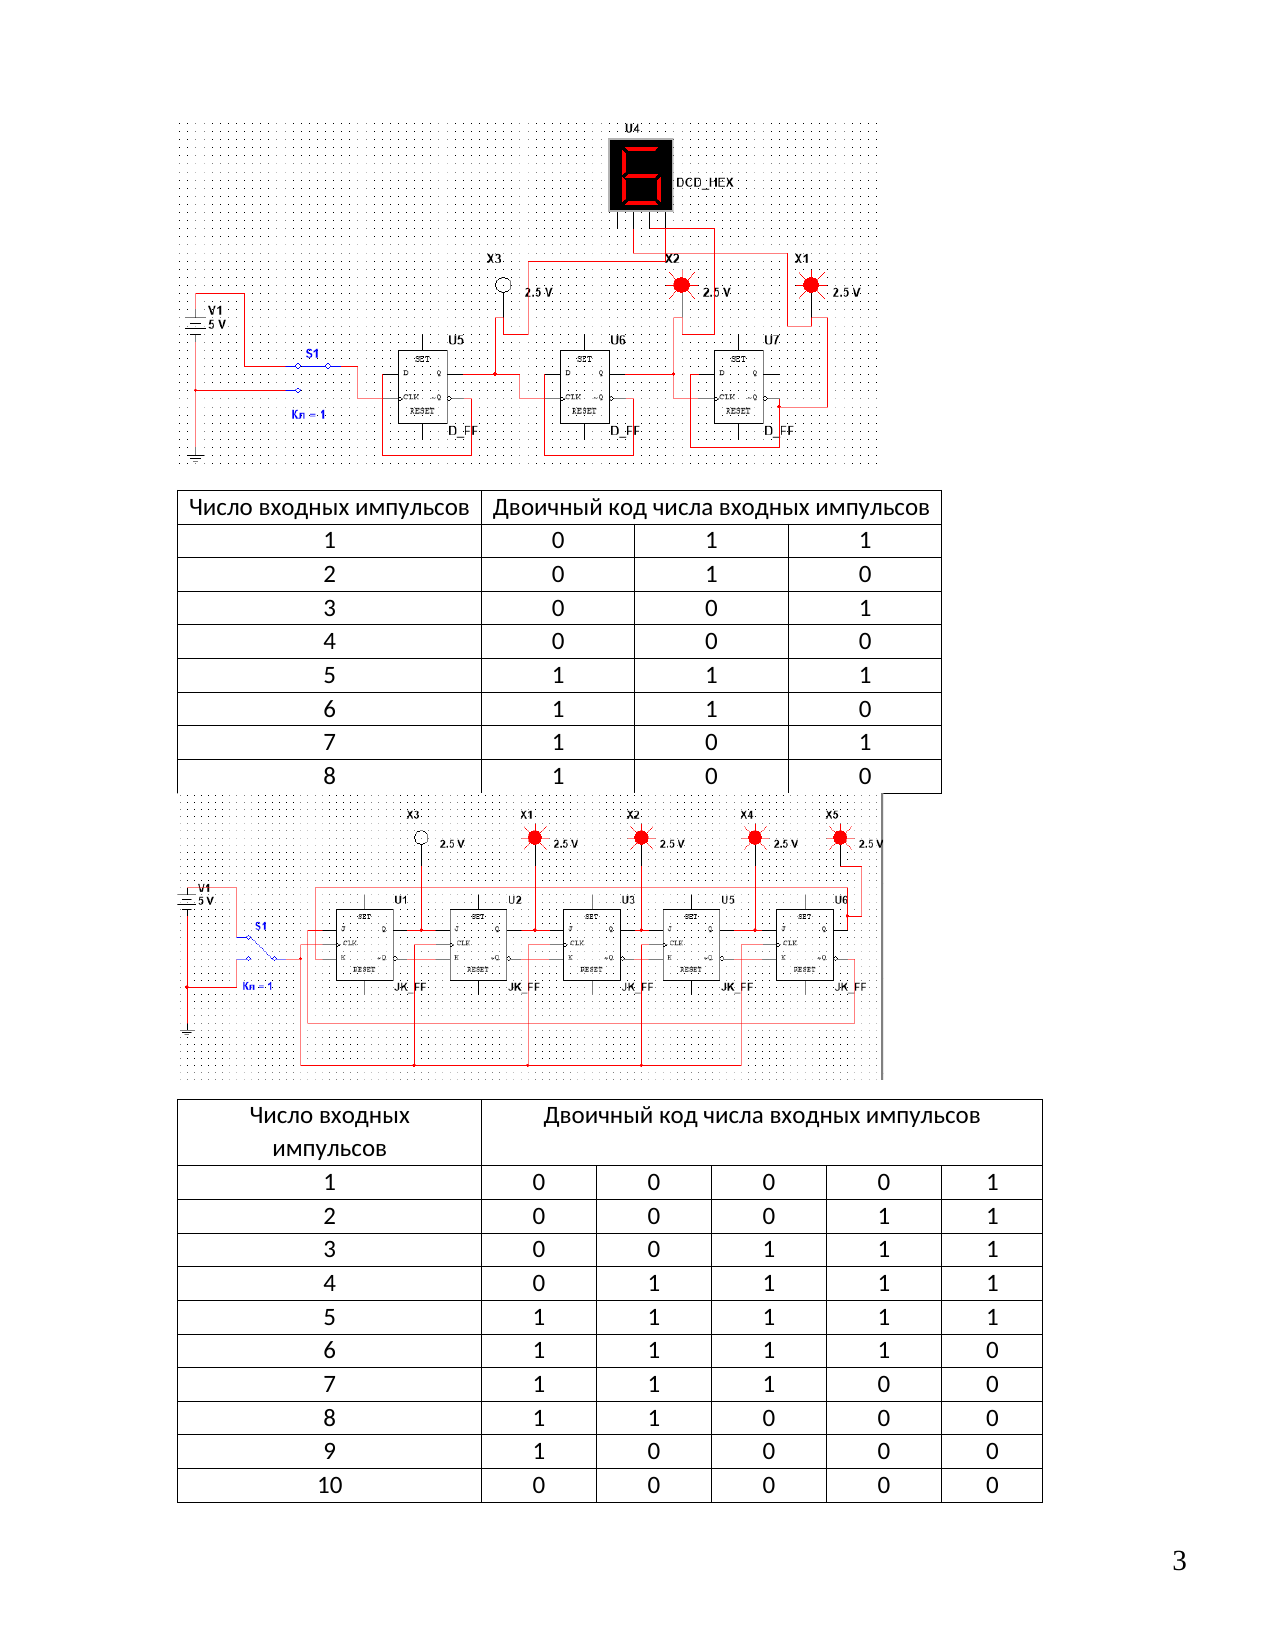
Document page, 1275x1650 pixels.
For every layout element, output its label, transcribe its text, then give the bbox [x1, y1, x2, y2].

table_cell 8 [178, 1402, 481, 1434]
table_cell 0 [789, 625, 941, 658]
table_cell 1 [712, 1368, 826, 1401]
table_cell 1 [482, 659, 634, 692]
table_cell 1 [942, 1301, 1042, 1333]
table_cell 0 [712, 1402, 826, 1434]
table_cell 1 [178, 1166, 481, 1199]
table_cell 2 [178, 558, 481, 591]
table_cell 1 [597, 1335, 711, 1367]
table_cell 0 [942, 1469, 1042, 1502]
table_cell 8 [178, 760, 481, 793]
table_cell 0 [482, 1166, 596, 1199]
table_cell 10 [178, 1469, 481, 1502]
table_cell 1 [178, 525, 481, 557]
table_cell 1 [789, 525, 941, 557]
picture [177, 793, 884, 1080]
table_cell 1 [789, 592, 941, 624]
table_cell 7 [178, 1368, 481, 1401]
table_cell 0 [712, 1166, 826, 1199]
table_cell 1 [827, 1200, 941, 1232]
table_cell 0 [827, 1435, 941, 1468]
table_cell 9 [178, 1435, 481, 1468]
table_cell 6 [178, 1335, 481, 1367]
table_cell 1 [942, 1267, 1042, 1300]
table_cell 1 [482, 1368, 596, 1401]
table_cell 1 [635, 525, 788, 557]
table_cell 1 [942, 1234, 1042, 1266]
table_cell 0 [827, 1166, 941, 1199]
table_cell 1 [635, 558, 788, 591]
table_cell 5 [178, 659, 481, 692]
table_cell 3 [178, 1234, 481, 1266]
table_cell 0 [482, 525, 634, 557]
table_cell 0 [597, 1234, 711, 1266]
table_cell 1 [482, 1335, 596, 1367]
table_cell 7 [178, 726, 481, 759]
table_cell 0 [942, 1402, 1042, 1434]
table_cell 1 [597, 1402, 711, 1434]
table_cell 1 [597, 1267, 711, 1300]
table_header Двоичный код числа входных импульсов [482, 1100, 1042, 1165]
table_cell 0 [942, 1335, 1042, 1367]
table_cell 0 [635, 592, 788, 624]
table_cell 1 [827, 1234, 941, 1266]
table_cell 0 [712, 1469, 826, 1502]
table_cell 0 [597, 1435, 711, 1468]
table_cell 0 [482, 558, 634, 591]
table_cell 0 [482, 1267, 596, 1300]
table_cell 0 [712, 1435, 826, 1468]
table_cell 1 [827, 1335, 941, 1367]
table_cell 1 [597, 1301, 711, 1333]
table_cell 0 [827, 1368, 941, 1401]
table_cell 0 [789, 558, 941, 591]
table_cell 0 [789, 693, 941, 725]
table_cell 0 [482, 1469, 596, 1502]
table_cell 1 [789, 659, 941, 692]
picture [177, 118, 881, 471]
table_cell 1 [482, 1402, 596, 1434]
table_cell 0 [597, 1469, 711, 1502]
table_cell 0 [482, 625, 634, 658]
table_cell 4 [178, 625, 481, 658]
table_cell 0 [635, 625, 788, 658]
table_cell 0 [597, 1166, 711, 1199]
table_cell 1 [482, 760, 634, 793]
table_cell 0 [482, 1200, 596, 1232]
table_cell 1 [712, 1234, 826, 1266]
table_cell 1 [942, 1200, 1042, 1232]
table_header Число входных импульсов [178, 491, 481, 523]
table_cell 0 [482, 592, 634, 624]
table_cell 1 [712, 1301, 826, 1333]
table_cell 0 [827, 1402, 941, 1434]
table_cell 1 [942, 1166, 1042, 1199]
table_cell 1 [712, 1267, 826, 1300]
table_cell 1 [482, 1435, 596, 1468]
table_cell 1 [789, 726, 941, 759]
table_cell 4 [178, 1267, 481, 1300]
table_cell 0 [789, 760, 941, 793]
table_cell 5 [178, 1301, 481, 1333]
table_cell 1 [635, 659, 788, 692]
table_cell 1 [635, 693, 788, 725]
table_cell 0 [635, 760, 788, 793]
table_cell 2 [178, 1200, 481, 1232]
table_cell 1 [827, 1301, 941, 1333]
table_cell 0 [712, 1200, 826, 1232]
table_cell 0 [635, 726, 788, 759]
table_cell 3 [178, 592, 481, 624]
table_cell 6 [178, 693, 481, 725]
table_cell 0 [482, 1234, 596, 1266]
table_cell 1 [597, 1368, 711, 1401]
table_cell 1 [712, 1335, 826, 1367]
table_cell 0 [597, 1200, 711, 1232]
table_cell 0 [942, 1368, 1042, 1401]
table_cell 1 [482, 1301, 596, 1333]
table_cell 1 [827, 1267, 941, 1300]
table_cell 0 [942, 1435, 1042, 1468]
table_cell 1 [482, 693, 634, 725]
table_cell 0 [827, 1469, 941, 1502]
table_header Число входных импульсов [178, 1100, 481, 1165]
table_header Двоичный код числа входных импульсов [482, 491, 941, 523]
table_cell 1 [482, 726, 634, 759]
